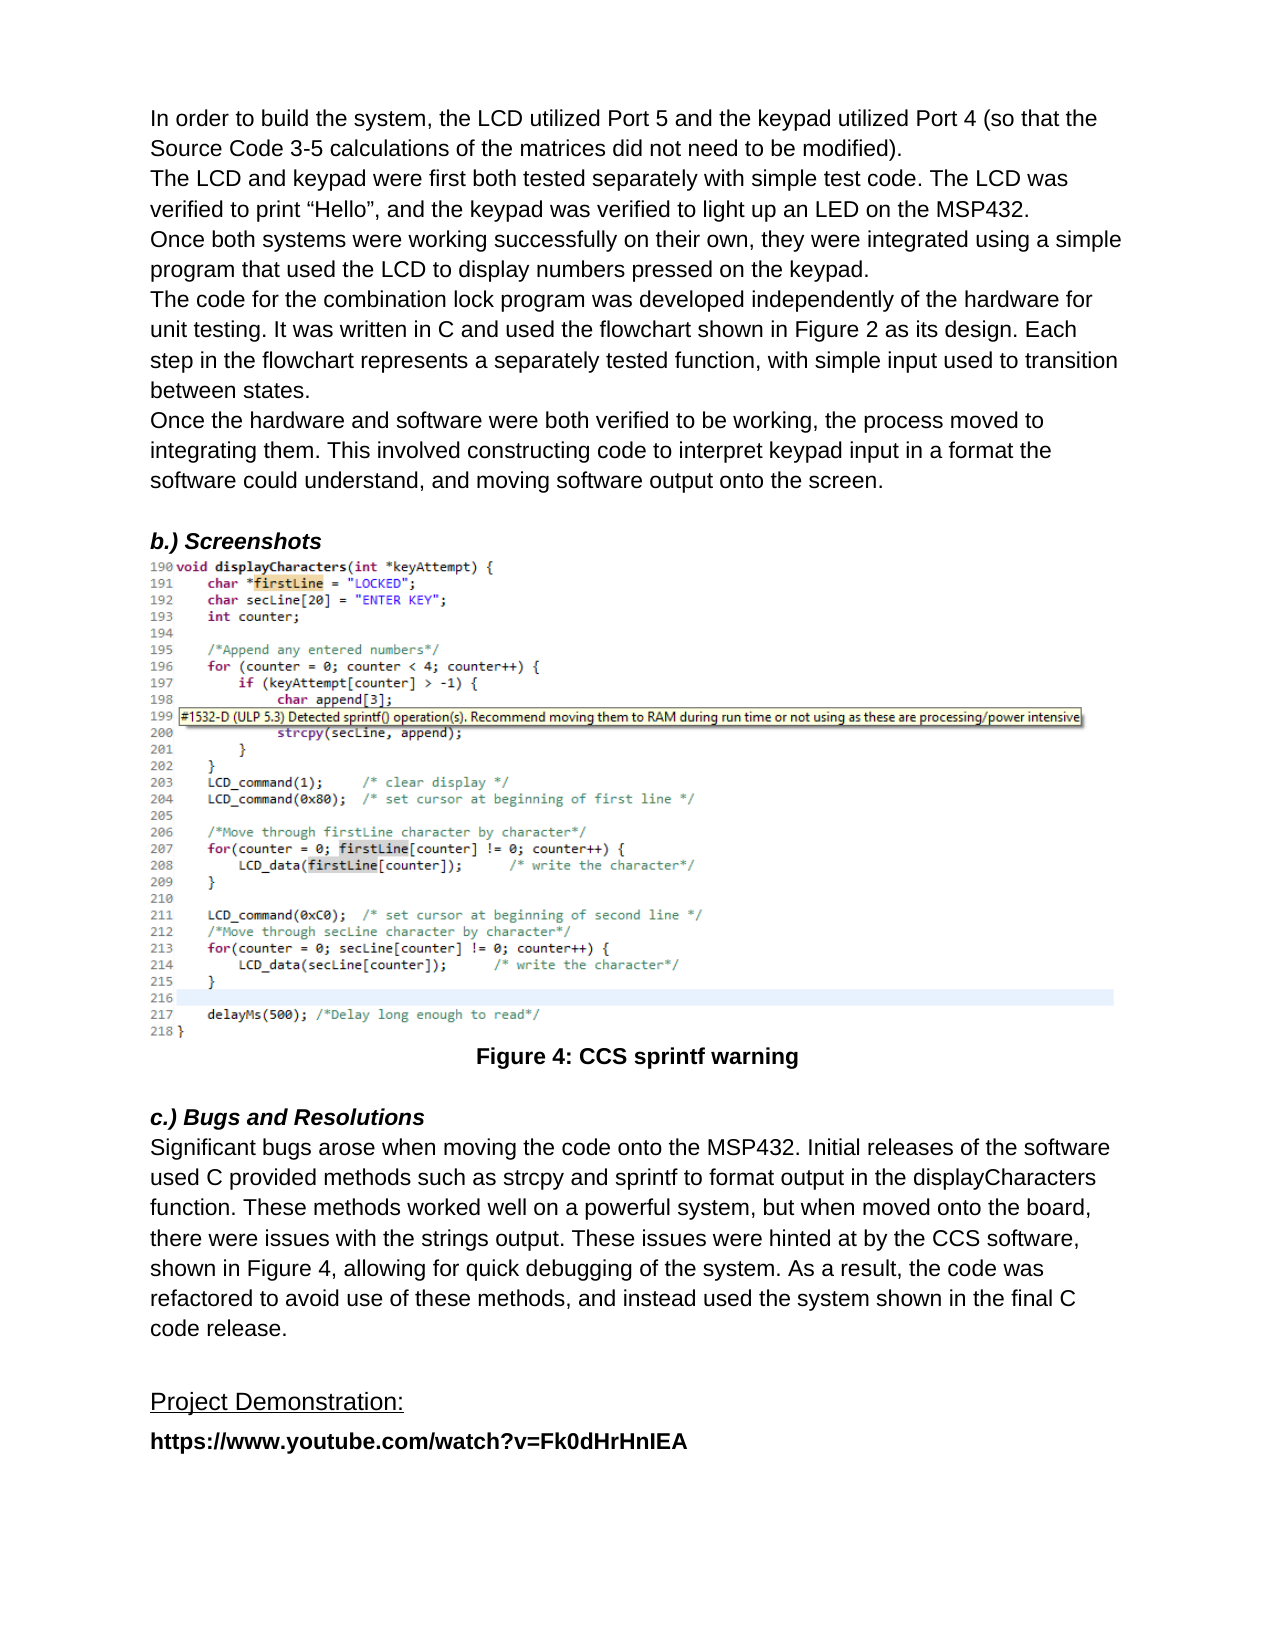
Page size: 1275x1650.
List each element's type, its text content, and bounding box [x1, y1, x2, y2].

text Once both systems were working successfully on their own, they were integrated using a simple program that used the LCD to display numbers pressed on the keypad. [150, 226, 1125, 282]
text Significant bugs arose when moving the code onto the MSP432. Initial releases of the software used C provided methods such as strcpy and sprintf to format output in the displayCharacters function. These methods worked well on a powerful system, but when moved onto the board, there were issues with the strings output. These issues were hinted at by the CCS software, shown in Figure 4, allowing for quick debugging of the system. As a result, the code was refactored to avoid use of these methods, and instead used the system shown in the final C code release. [150, 1134, 1125, 1341]
subtitle Project Demonstration: [150, 1387, 1125, 1416]
text The code for the combination lock program was developed independently of the hardware for unit testing. It was written in C and used the flowchart shown in Figure 2 as its design. Each step in the flowchart represents a separately tested function, with simple input used to transition between states. [150, 286, 1125, 403]
text https://www.youtube.com/watch?v=Fk0dHrHnIEA [150, 1428, 1125, 1454]
text The LCD and keypad were first both tested separately with simple test code. The LCD was verified to print “Hello”, and the keypad was verified to light up an LED on the MSP432. [150, 165, 1125, 222]
picture [150, 558, 1125, 1040]
text Figure 4: CCS sprintf warning [150, 1043, 1125, 1069]
text b.) Screenshots [150, 528, 1125, 554]
text c.) Bugs and Resolutions [150, 1104, 1125, 1130]
text Once the hardware and software were both verified to be working, the process moved to integrating them. This involved constructing code to interpret keypad input in a format the software could understand, and moving software output onto the screen. [150, 407, 1125, 524]
text In order to build the system, the LCD utilized Port 5 and the keypad utilized Port 4 (so that the Source Code 3-5 calculations of the matrices did not need to be modified). [150, 105, 1125, 162]
